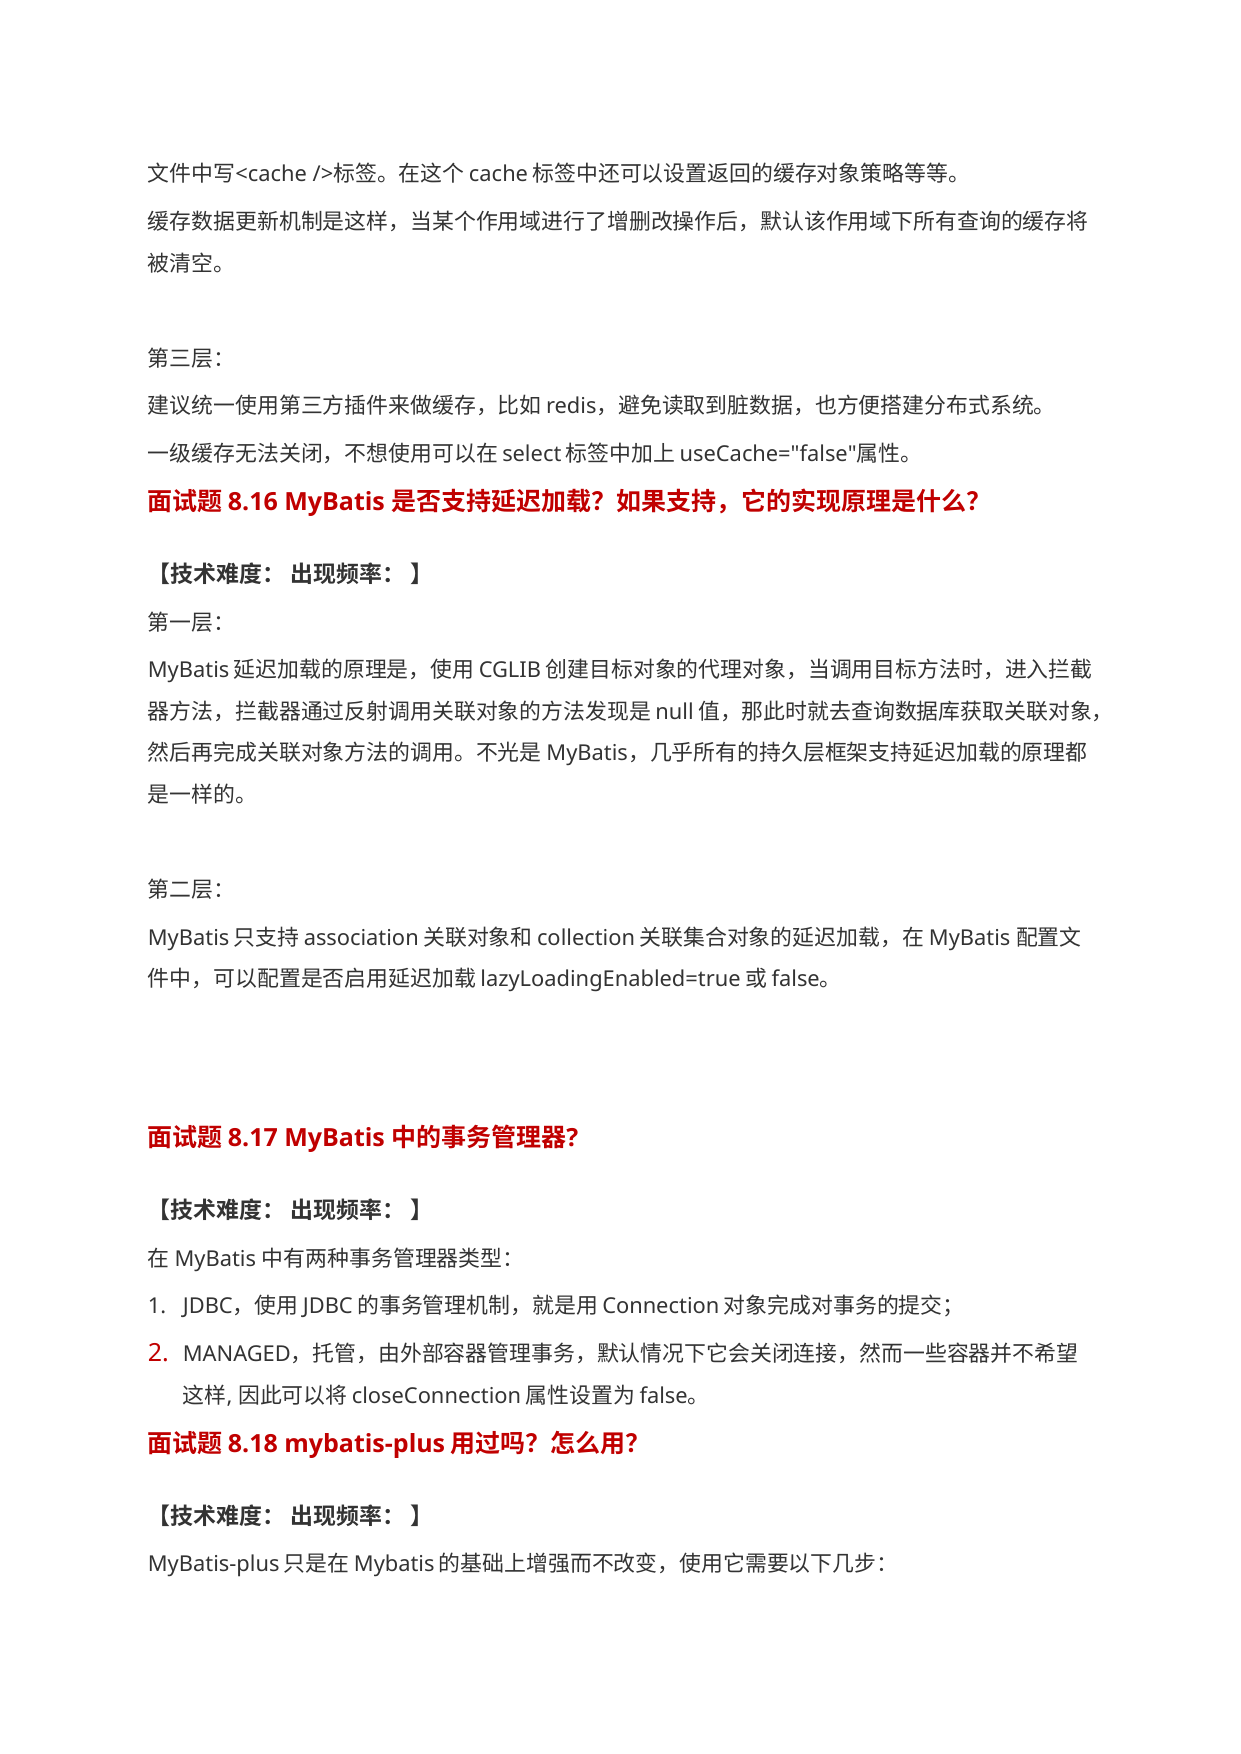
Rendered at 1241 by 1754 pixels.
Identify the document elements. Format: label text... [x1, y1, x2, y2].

text MyBatis-plus只是在Mybatis的基础上增强而不改变，使用它需要以下几步： [148, 1541, 1093, 1583]
text MyBatis延迟加载的原理是，使用CGLIB创建目标对象的代理对象，当调用目标方法时，进入拦截器方法，拦截器通过反射调用关联对象的方法发现是null值，那此时就去查询数据库获取关联对象，然后再完成关联对象方法的调用。不光是 MyBatis，几乎所有的持久层框架支持延迟加载的原理都是一样的。 [148, 648, 1093, 813]
list JDBC，使用JDBC的事务管理机制，就是用Connection对象完成对事务的提交； [148, 1284, 1093, 1325]
text MyBatis只支持association关联对象和collection关联集合对象的延迟加载，在 MyBatis 配置文件中，可以配置是否启用延迟加载lazyLoadingEnabled=true或false。 [148, 915, 1093, 998]
text 第二层： [148, 867, 1093, 909]
text 【技术难度： 出现频率： 】 [148, 552, 1093, 594]
text 在 MyBatis 中有两种事务管理器类型： [148, 1236, 1093, 1277]
text 【技术难度： 出现频率： 】 [148, 1494, 1093, 1535]
subtitle 面试题8.16 MyBatis 是否支持延迟加载？如果支持，它的实现原理是什么？ [148, 479, 1093, 521]
subtitle 面试题8.17 MyBatis 中的事务管理器? [148, 1115, 1093, 1157]
text 一级缓存无法关闭，不想使用可以在select标签中加上useCache="false"属性。 [148, 431, 1093, 473]
text 【技术难度： 出现频率： 】 [148, 1188, 1093, 1230]
subtitle 面试题8.18 mybatis-plus用过吗？怎么用？ [148, 1421, 1093, 1462]
text 建议统一使用第三方插件来做缓存，比如redis，避免读取到脏数据，也方便搭建分布式系统。 [148, 384, 1093, 425]
text 第一层： [148, 600, 1093, 641]
list MANAGED，托管，由外部容器管理事务，默认情况下它会关闭连接，然而一些容器并不希望这样, 因此可以将closeConnection属性设置为false。 [148, 1331, 1093, 1414]
text 缓存数据更新机制是这样，当某个作用域进行了增删改操作后，默认该作用域下所有查询的缓存将被清空。 [148, 199, 1093, 282]
text 第三层： [148, 336, 1093, 377]
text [148, 151, 1093, 193]
